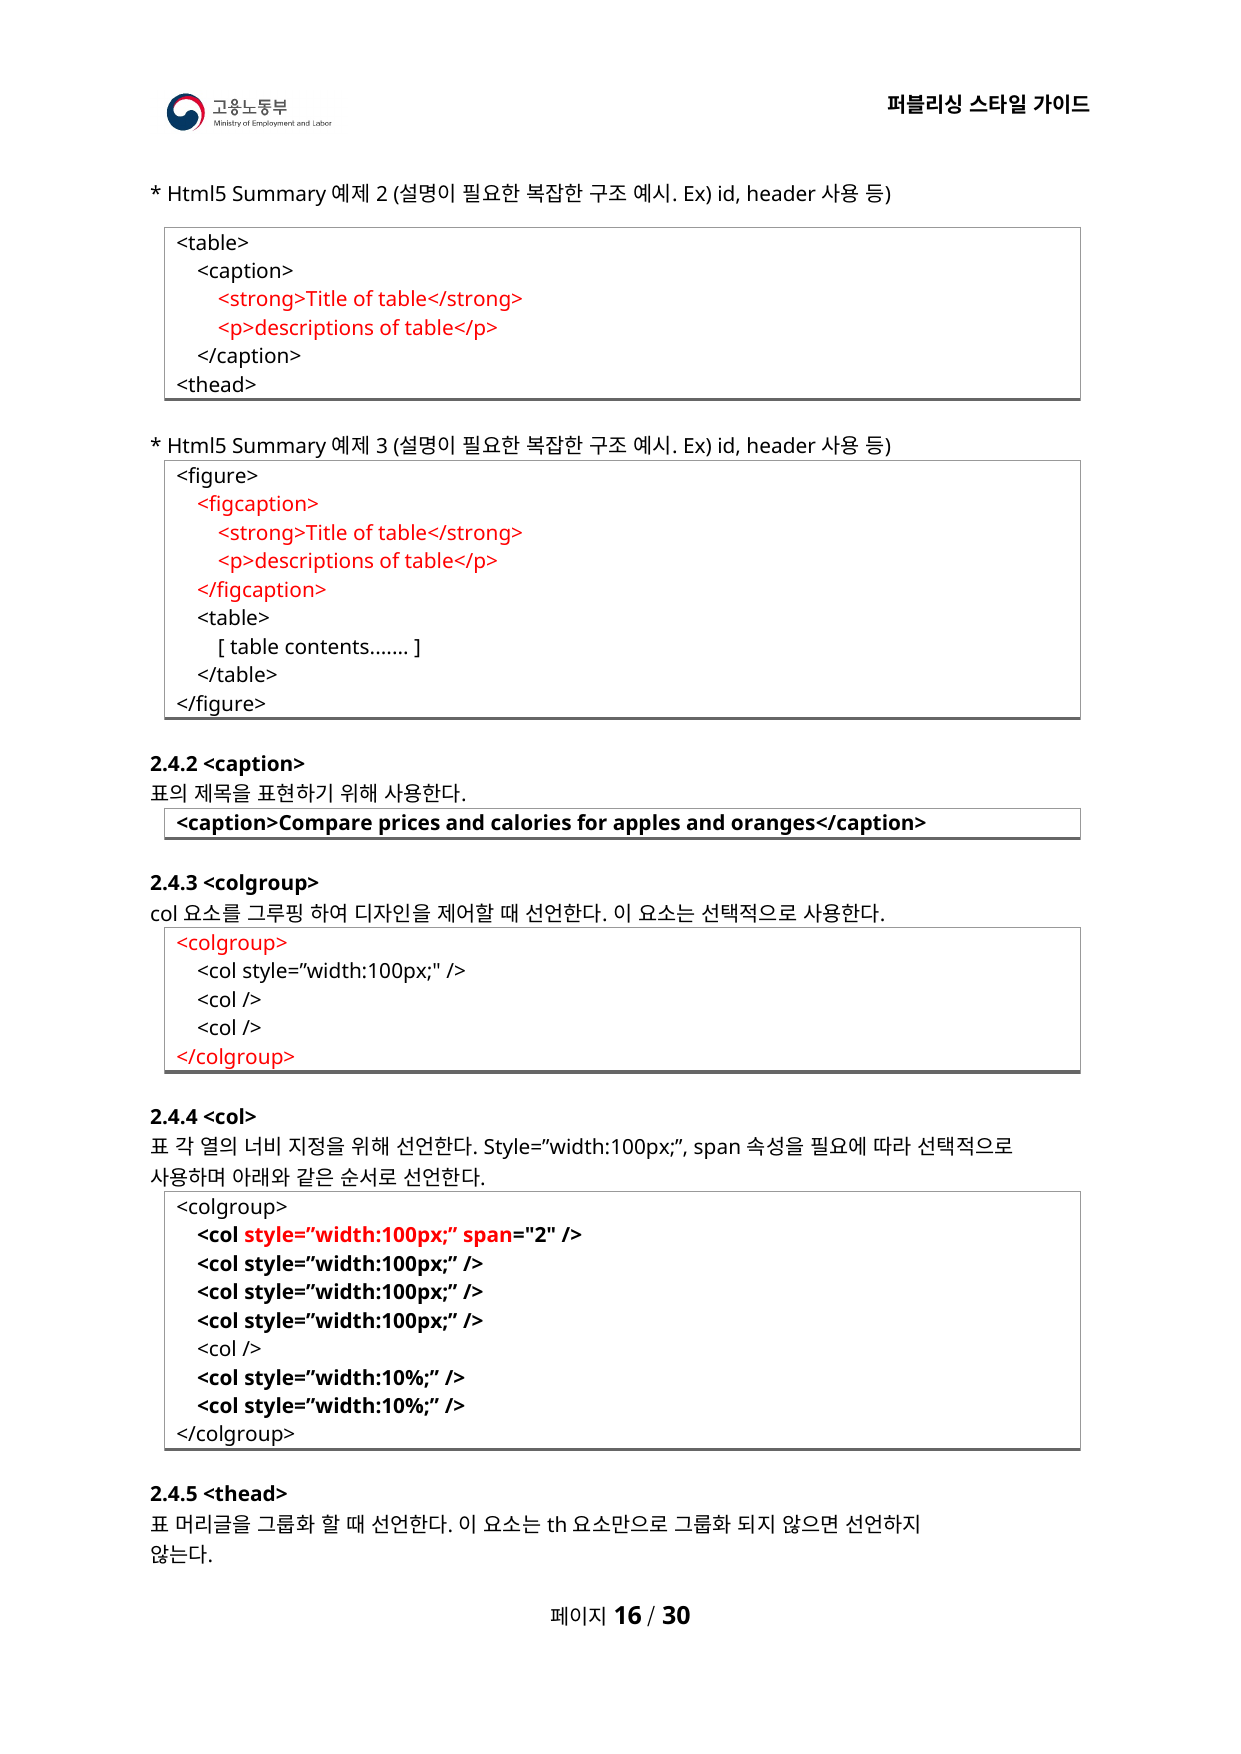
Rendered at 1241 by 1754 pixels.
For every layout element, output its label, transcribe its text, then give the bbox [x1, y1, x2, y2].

text 표의 제목을 표현하기 위해 사용한다. [150, 777, 1090, 807]
table_header <figure> <figcaption> <strong>Title of table</strong> <p>descriptions of table</p> </figcaption> <table> [ table contents....... ] </table> </figure> [165, 461, 1080, 717]
text * Html5 Summary 예제 3 (설명이 필요한 복잡한 구조 예시. Ex) id, header 사용 등) [150, 430, 1090, 460]
picture [150, 90, 349, 134]
text 2.4.3 <colgroup> [150, 868, 1090, 897]
text 표 머리글을 그룹화 할 때 선언한다. 이 요소는 th 요소만으로 그룹화 되지 않으면 선언하지 [150, 1508, 1090, 1538]
table_header <caption>Compare prices and calories for apples and oranges</caption> [165, 809, 1080, 837]
text 2.4.4 <col> [150, 1102, 1090, 1130]
table_header <colgroup> <col style=”width:100px;" /> <col /> <col /> </colgroup> [165, 928, 1080, 1070]
text 2.4.2 <caption> [150, 749, 1090, 777]
text 2.4.5 <thead> [150, 1479, 1090, 1508]
text * Html5 Summary 예제 2 (설명이 필요한 복잡한 구조 예시. Ex) id, header 사용 등) [150, 177, 1090, 207]
text 표 각 열의 너비 지정을 위해 선언한다. Style=”width:100px;”, span 속성을 필요에 따라 선택적으로 사용하며 아래와 같은 순서로 선언한다. [150, 1130, 1090, 1191]
text 않는다. [150, 1538, 1090, 1569]
table_header <colgroup> <col style=”width:100px;” span="2" /> <col style=”width:100px;” /> <col style=”width:100px;” /> <col style=”width:100px;” /> <col /> <col style=”width:10%;” /> <col style=”width:10%;” /> </colgroup> [165, 1192, 1080, 1448]
table_header <table> <caption> <strong>Title of table</strong> <p>descriptions of table</p> </caption> <thead> [165, 228, 1080, 398]
text col 요소를 그루핑 하여 디자인을 제어할 때 선언한다. 이 요소는 선택적으로 사용한다. [150, 897, 1090, 927]
